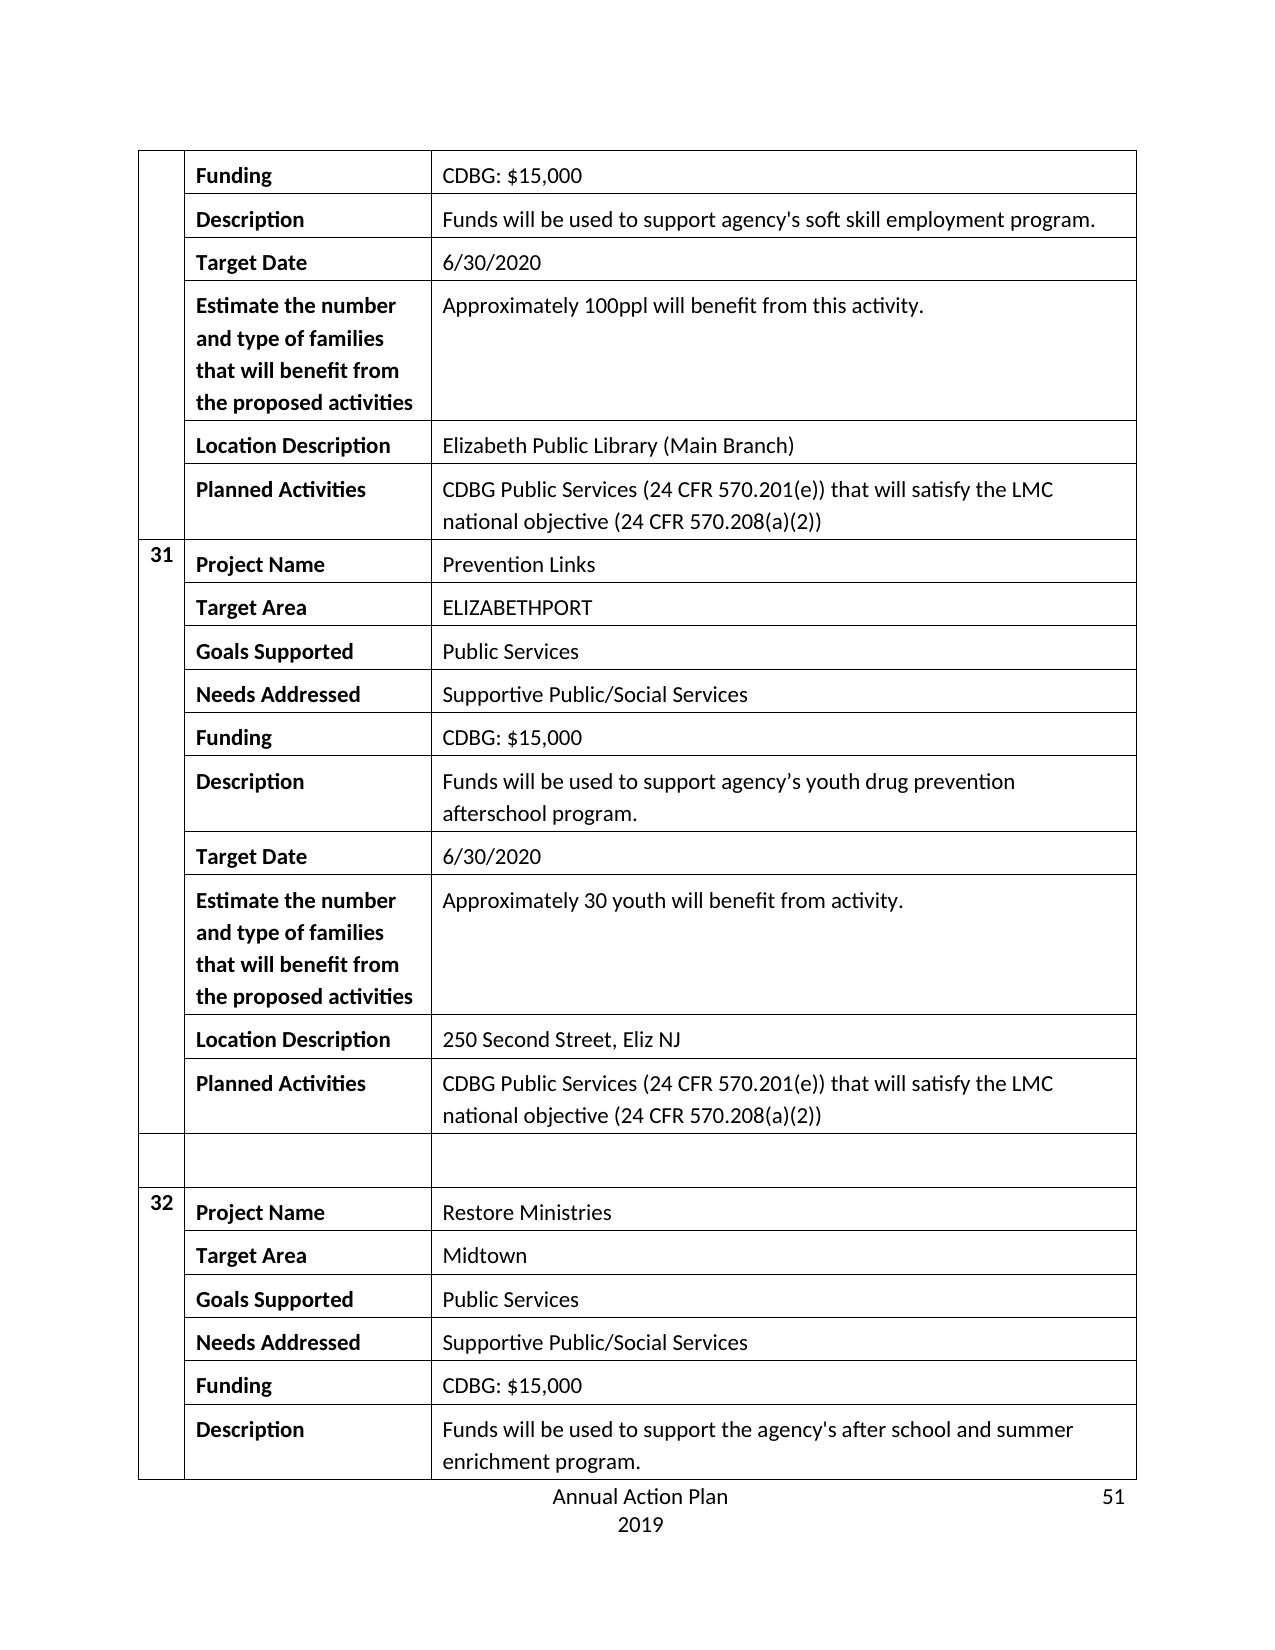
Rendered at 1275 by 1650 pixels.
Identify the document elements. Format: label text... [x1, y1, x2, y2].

table_cell 6/30/2020 [432, 832, 1136, 874]
table_cell Planned Activities [185, 1059, 431, 1133]
table_cell Midtown [432, 1231, 1136, 1273]
table_cell CDBG: $15,000 [432, 713, 1136, 755]
table_cell Description [185, 1405, 431, 1479]
table_cell Funding [185, 1361, 431, 1403]
table_cell Prevention Links [432, 540, 1136, 582]
table_cell Project Name [185, 540, 431, 582]
table_cell Estimate the number and type of families that will benefit from the proposed activities [185, 281, 431, 420]
table_cell Location Description [185, 1015, 431, 1057]
table_cell Public Services [432, 1275, 1136, 1317]
table_cell 32 [139, 1188, 184, 1479]
table_cell Funding [185, 151, 431, 193]
table_cell Approximately 30 youth will benefit from activity. [432, 875, 1136, 1014]
table_cell 250 Second Street, Eliz NJ [432, 1015, 1136, 1057]
table_cell Target Area [185, 1231, 431, 1273]
table_cell Funds will be used to support the agency's after school and summer enrichment program. [432, 1405, 1136, 1479]
table_cell Target Area [185, 583, 431, 625]
table_cell Estimate the number and type of families that will benefit from the proposed activities [185, 875, 431, 1014]
table_cell Location Description [185, 421, 431, 463]
table_cell [432, 1134, 1136, 1187]
table_cell Needs Addressed [185, 1318, 431, 1360]
table_cell Funding [185, 713, 431, 755]
table_cell Approximately 100ppl will benefit from this activity. [432, 281, 1136, 420]
table_cell Elizabeth Public Library (Main Branch) [432, 421, 1136, 463]
table_cell 31 [139, 540, 184, 1133]
table_cell Description [185, 194, 431, 237]
table_cell Restore Ministries [432, 1188, 1136, 1230]
table_cell 6/30/2020 [432, 238, 1136, 280]
table_cell CDBG Public Services (24 CFR 570.201(e)) that will satisfy the LMC national objective (24 CFR 570.208(a)(2)) [432, 1059, 1136, 1133]
table_cell Supportive Public/Social Services [432, 670, 1136, 712]
table_cell CDBG: $15,000 [432, 1361, 1136, 1403]
table_cell Planned Activities [185, 464, 431, 539]
table_cell Project Name [185, 1188, 431, 1230]
table_cell Public Services [432, 626, 1136, 669]
table_cell Funds will be used to support agency's soft skill employment program. [432, 194, 1136, 237]
table_cell [185, 1134, 431, 1187]
table_cell [139, 1134, 184, 1187]
table_cell Goals Supported [185, 626, 431, 669]
table_cell CDBG Public Services (24 CFR 570.201(e)) that will satisfy the LMC national objective (24 CFR 570.208(a)(2)) [432, 464, 1136, 539]
table_cell Funds will be used to support agency’s youth drug prevention afterschool program. [432, 756, 1136, 831]
table_cell Target Date [185, 238, 431, 280]
table_cell ELIZABETHPORT [432, 583, 1136, 625]
table_cell Target Date [185, 832, 431, 874]
table_cell Goals Supported [185, 1275, 431, 1317]
table_cell CDBG: $15,000 [432, 151, 1136, 193]
table_cell Needs Addressed [185, 670, 431, 712]
table_cell Description [185, 756, 431, 831]
table_cell Supportive Public/Social Services [432, 1318, 1136, 1360]
